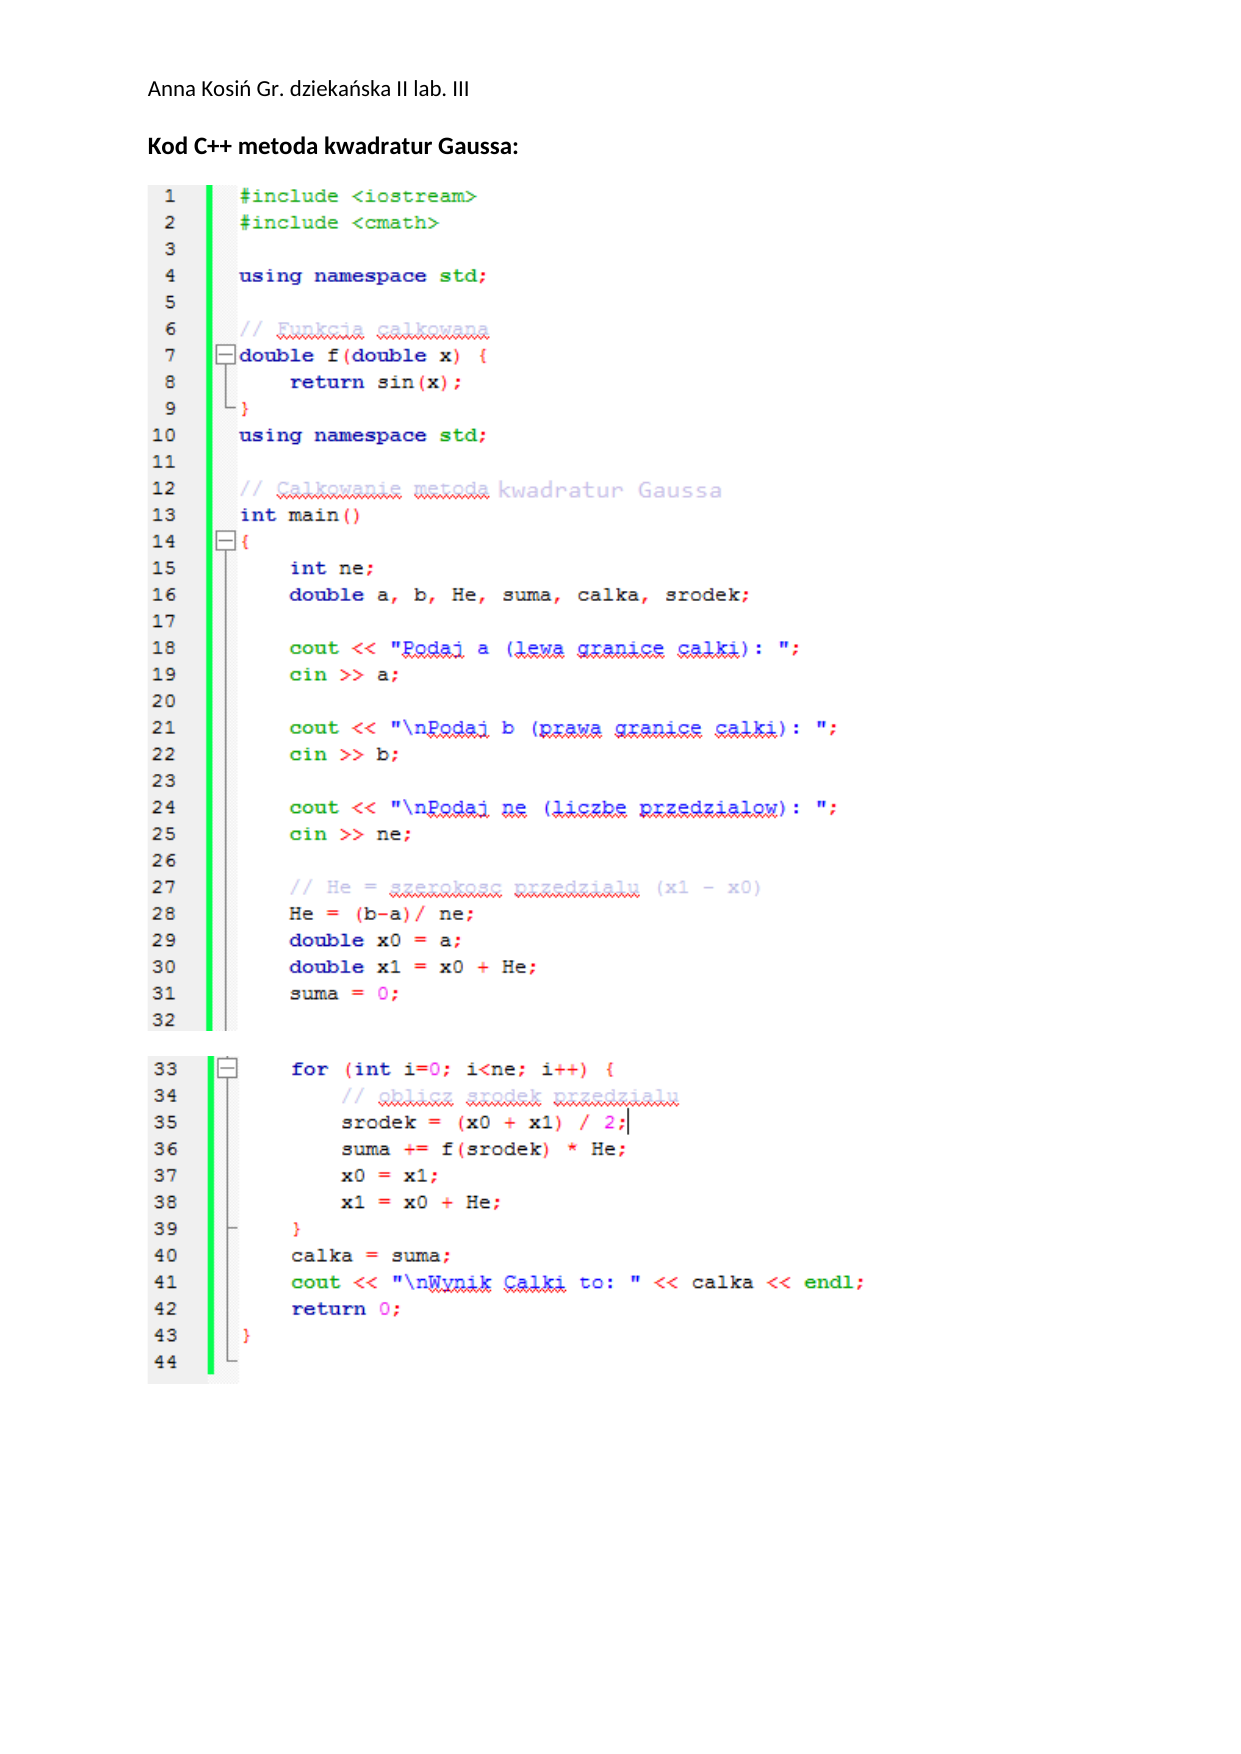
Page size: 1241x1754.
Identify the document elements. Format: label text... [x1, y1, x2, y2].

picture [147, 185, 859, 1031]
text Kod C++ metoda kwadratur Gaussa: [148, 130, 1093, 160]
picture [147, 1056, 935, 1384]
